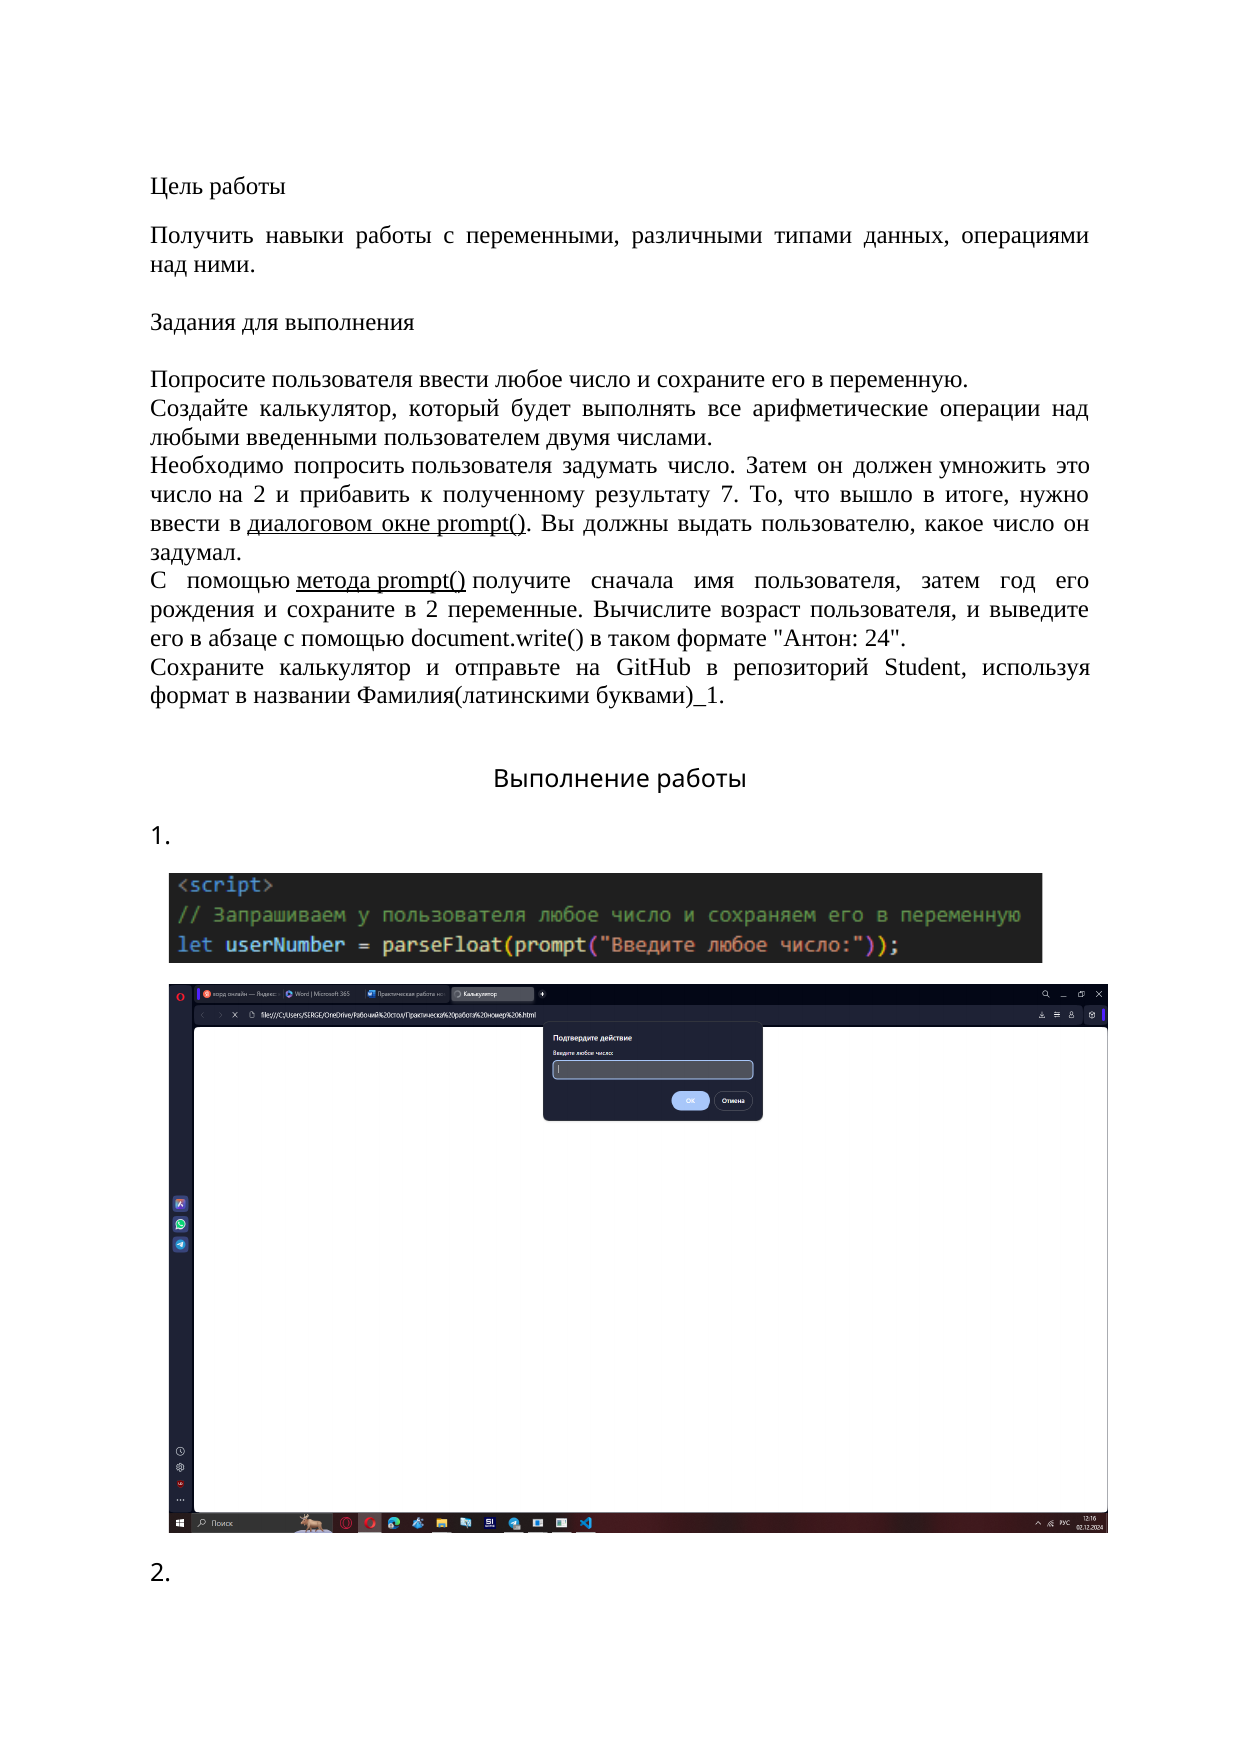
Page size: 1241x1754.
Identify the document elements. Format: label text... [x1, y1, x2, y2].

text Получить навыки работы с переменными, различными типами данных, операциями над ними. [150, 220, 1090, 278]
text С помощью метода prompt() получите сначала имя пользователя, затем год его рождения и сохраните в 2 переменные. Вычислите возраст пользователя, и выведите его в абзаце с помощью document.write() в таком формате "Антон: 24". [150, 565, 1090, 652]
text Необходимо попросить пользователя задумать число. Затем он должен умножить это число на 2 и прибавить к полученному результату 7. То, что вышло в итоге, нужно ввести в диалоговом окне prompt(). Вы должны выдать пользователю, какое число он задумал. [150, 450, 1090, 565]
text Создайте калькулятор, который будет выполнять все арифметические операции над любыми введенными пользователем двумя числами. [150, 393, 1090, 450]
text Цель работы [150, 171, 1090, 199]
text Попросите пользователя ввести любое число и сохраните его в переменную. [150, 364, 1090, 393]
text Задания для выполнения [150, 307, 1090, 335]
text 1. [150, 817, 1090, 851]
text Выполнение работы [150, 761, 1090, 795]
text Сохраните калькулятор и отправьте на GitHub в репозиторий Student, используя формат в названии Фамилия(латинскими буквами)_1. [150, 652, 1090, 709]
text 2. [150, 1555, 1090, 1589]
